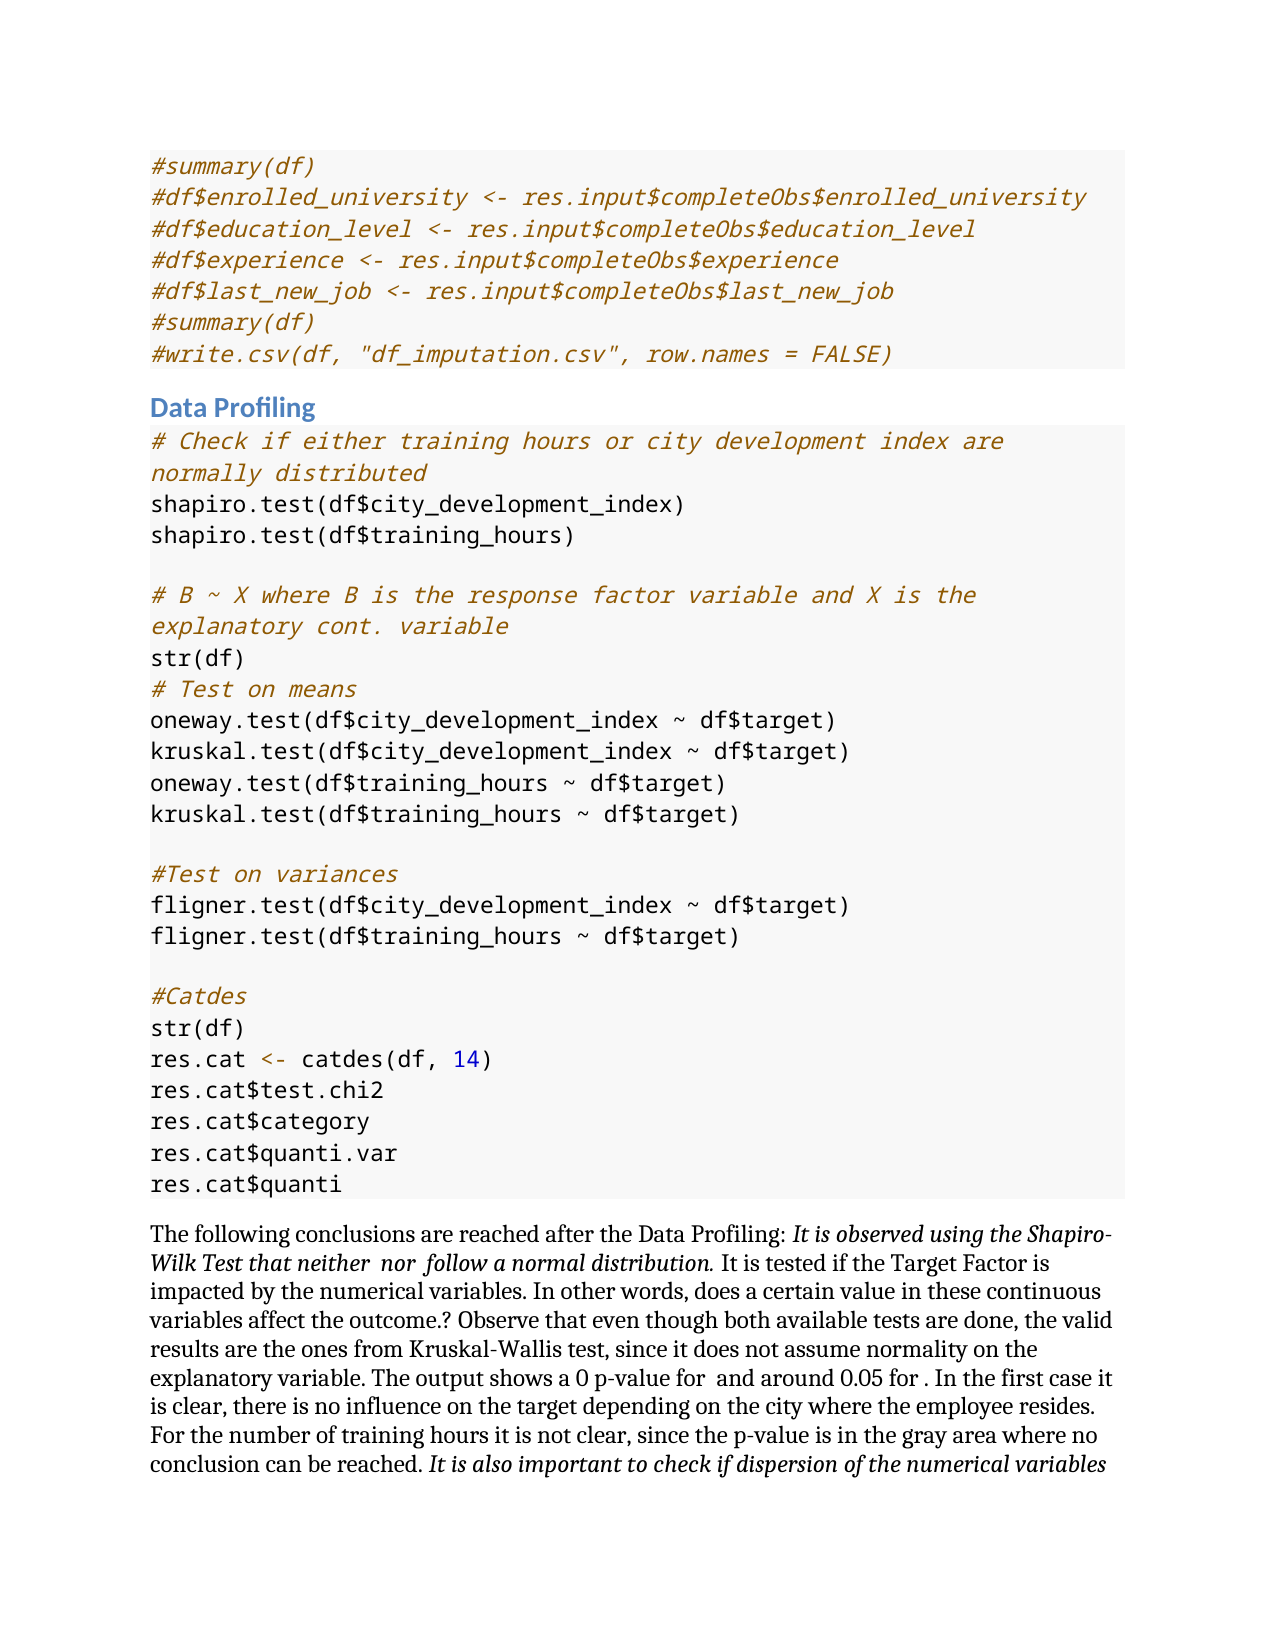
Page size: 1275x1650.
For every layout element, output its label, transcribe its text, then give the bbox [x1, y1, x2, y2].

subtitle Data Profiling [150, 389, 1125, 425]
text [150, 1220, 1125, 1478]
text # Check if either training hours or city development index are normally distributed shapiro.test(df$city_development_index) shapiro.test(df$training_hours) # B ~ X where B is the response factor variable and X is the explanatory cont. variable str(df) # Test on means oneway.test(df$city_development_index ~ df$target) kruskal.test(df$city_development_index ~ df$target) oneway.test(df$training_hours ~ df$target) kruskal.test(df$training_hours ~ df$target) #Test on variances fligner.test(df$city_development_index ~ df$target) fligner.test(df$training_hours ~ df$target) #Catdes str(df) res.cat <- catdes(df, 14) res.cat$test.chi2 res.cat$category res.cat$quanti.var res.cat$quanti [150, 425, 1125, 1199]
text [150, 150, 1125, 369]
